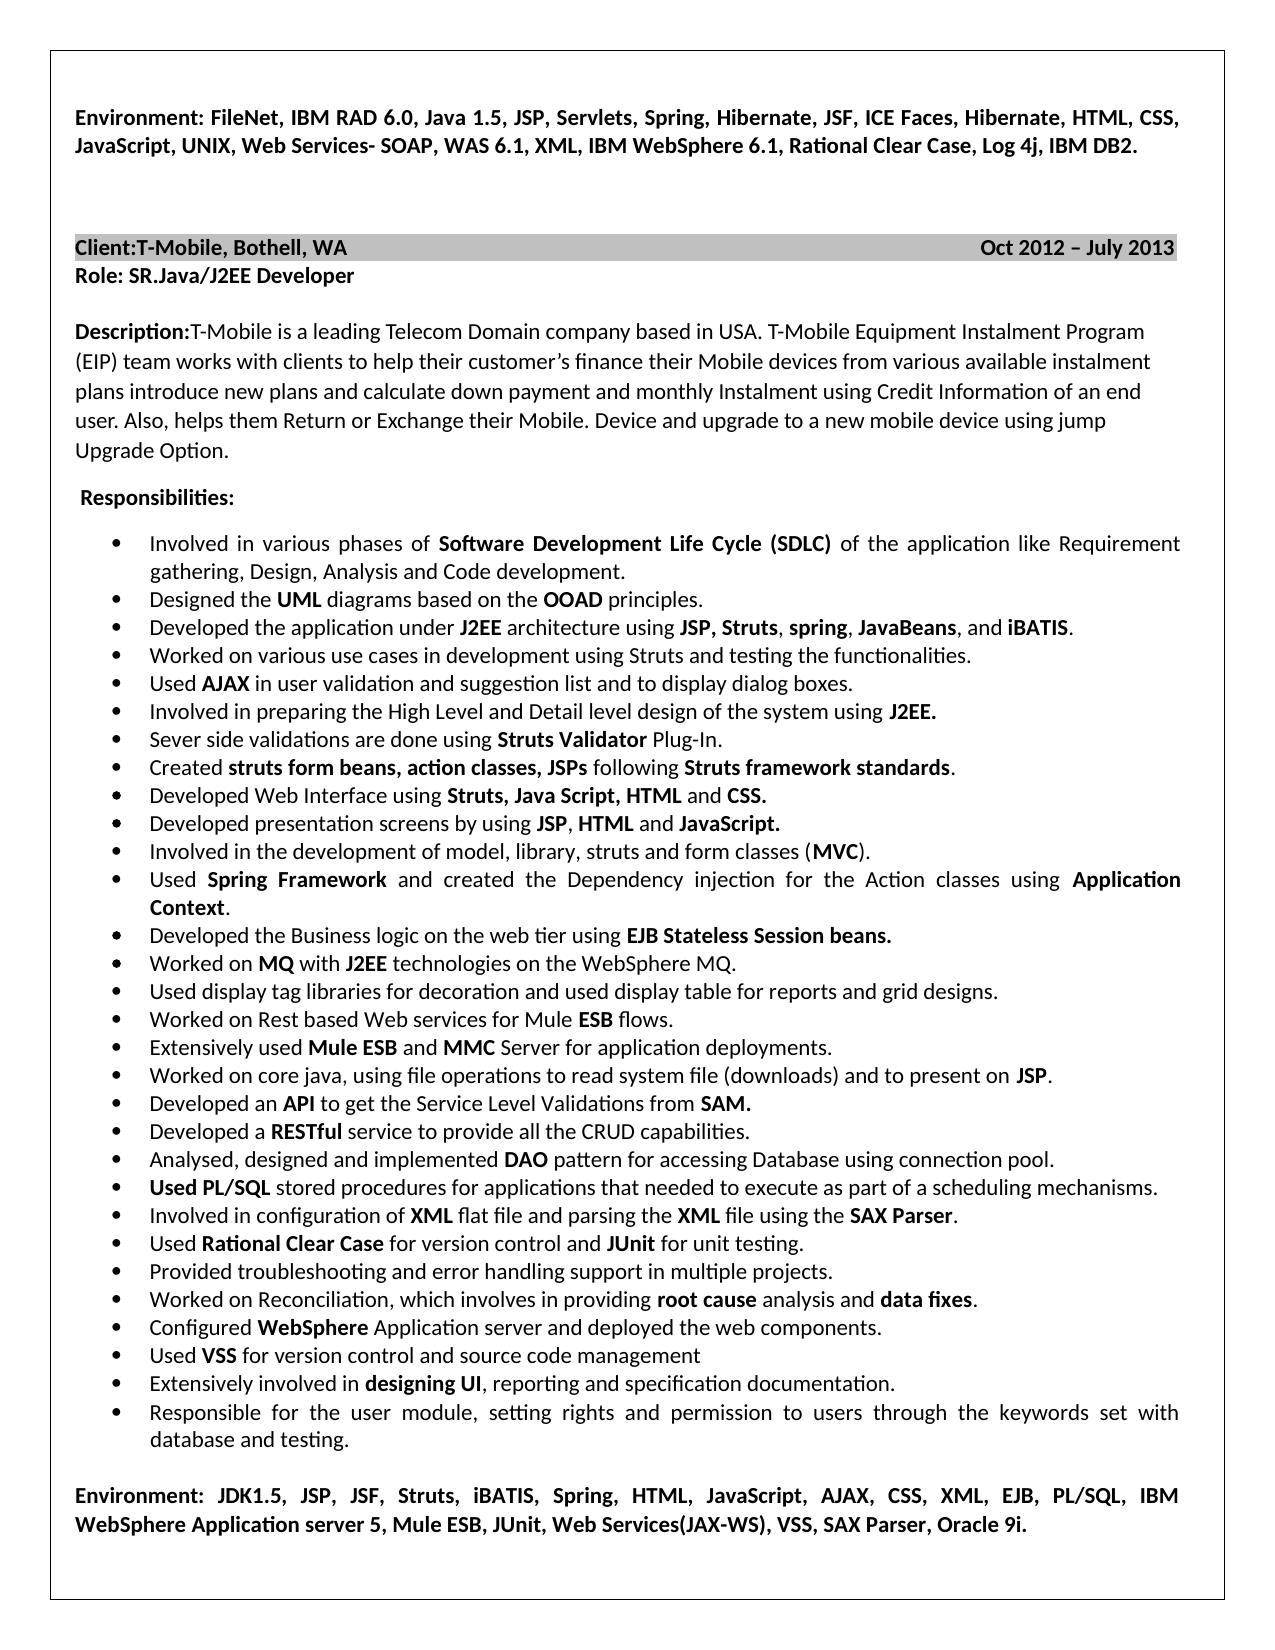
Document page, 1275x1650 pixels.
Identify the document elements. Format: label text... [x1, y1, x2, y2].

list Worked on core java, using file operations to read system file (downloads) and to present on JSP. [112, 1061, 1181, 1089]
text Responsibilities: [75, 483, 1181, 511]
list Responsible for the user module, setting rights and permission to users through the keywords set with database and testing. [112, 1398, 1181, 1454]
list Designed the UML diagrams based on the OOAD principles. [112, 585, 1181, 613]
text Description:T-Mobile is a leading Telecom Domain company based in USA. T-Mobile Equipment Instalment Program (EIP) team works with clients to help their customer’s finance their Mobile devices from various available instalment plans introduce new plans and calculate down payment and monthly Instalment using Credit Information of an end user. Also, helps them Return or Exchange their Mobile. Device and upgrade to a new mobile device using jump Upgrade Option. [75, 317, 1181, 464]
list Extensively used Mule ESB and MMC Server for application deployments. [112, 1033, 1181, 1061]
list Used VSS for version control and source code management [112, 1342, 1181, 1369]
list Sever side validations are done using Struts Validator Plug-In. [112, 725, 1181, 753]
text Role: SR.Java/J2EE Developer [75, 261, 1181, 289]
list Configured WebSphere Application server and deployed the web components. [112, 1313, 1181, 1342]
list Developed the Business logic on the web tier using EJB Stateless Session beans. [112, 921, 1181, 949]
list Used Rational Clear Case for version control and JUnit for unit testing. [112, 1229, 1181, 1257]
list Developed a RESTful service to provide all the CRUD capabilities. [112, 1117, 1181, 1145]
list Involved in various phases of Software Development Life Cycle (SDLC) of the application like Requirement gathering, Design, Analysis and Code development. [112, 529, 1181, 585]
list Involved in the development of model, library, struts and form classes (MVC). [112, 837, 1181, 865]
list Worked on Rest based Web services for Mule ESB flows. [112, 1005, 1181, 1033]
list Used display tag libraries for decoration and used display table for reports and grid designs. [112, 977, 1181, 1005]
list Analysed, designed and implemented DAO pattern for accessing Database using connection pool. [112, 1145, 1181, 1173]
text Client:T-Mobile, Bothell, WA Oct 2012 – July 2013 [75, 233, 1181, 261]
list Created struts form beans, action classes, JSPs following Struts framework standards. [112, 753, 1181, 781]
list Used AJAX in user validation and suggestion list and to display dialog boxes. [112, 669, 1181, 697]
list Developed presentation screens by using JSP, HTML and JavaScript. [112, 809, 1181, 837]
list Worked on Reconciliation, which involves in providing root cause analysis and data fixes. [112, 1286, 1181, 1313]
list Extensively involved in designing UI, reporting and specification documentation. [112, 1369, 1181, 1398]
list Involved in configuration of XML flat file and parsing the XML file using the SAX Parser. [112, 1201, 1181, 1229]
list Used PL/SQL stored procedures for applications that needed to execute as part of a scheduling mechanisms. [112, 1173, 1181, 1201]
list Worked on various use cases in development using Struts and testing the functionalities. [112, 641, 1181, 669]
text Environment: FileNet, IBM RAD 6.0, Java 1.5, JSP, Servlets, Spring, Hibernate, JSF, ICE Faces, Hibernate, HTML, CSS, JavaScript, UNIX, Web Services- SOAP, WAS 6.1, XML, IBM WebSphere 6.1, Rational Clear Case, Log 4j, IBM DB2. [75, 103, 1181, 159]
list Used Spring Framework and created the Dependency injection for the Action classes using Application Context. [112, 865, 1181, 921]
list Involved in preparing the High Level and Detail level design of the system using J2EE. [112, 697, 1181, 725]
list Developed Web Interface using Struts, Java Script, HTML and CSS. [112, 781, 1181, 809]
list Developed the application under J2EE architecture using JSP, Struts, spring, JavaBeans, and iBATIS. [112, 613, 1181, 641]
list Provided troubleshooting and error handling support in multiple projects. [112, 1257, 1181, 1286]
list Developed an API to get the Service Level Validations from SAM. [112, 1089, 1181, 1117]
list Worked on MQ with J2EE technologies on the WebSphere MQ. [112, 949, 1181, 977]
text Environment: JDK1.5, JSP, JSF, Struts, iBATIS, Spring, HTML, JavaScript, AJAX, CSS, XML, EJB, PL/SQL, IBM WebSphere Application server 5, Mule ESB, JUnit, Web Services(JAX-WS), VSS, SAX Parser, Oracle 9i. [75, 1482, 1181, 1538]
